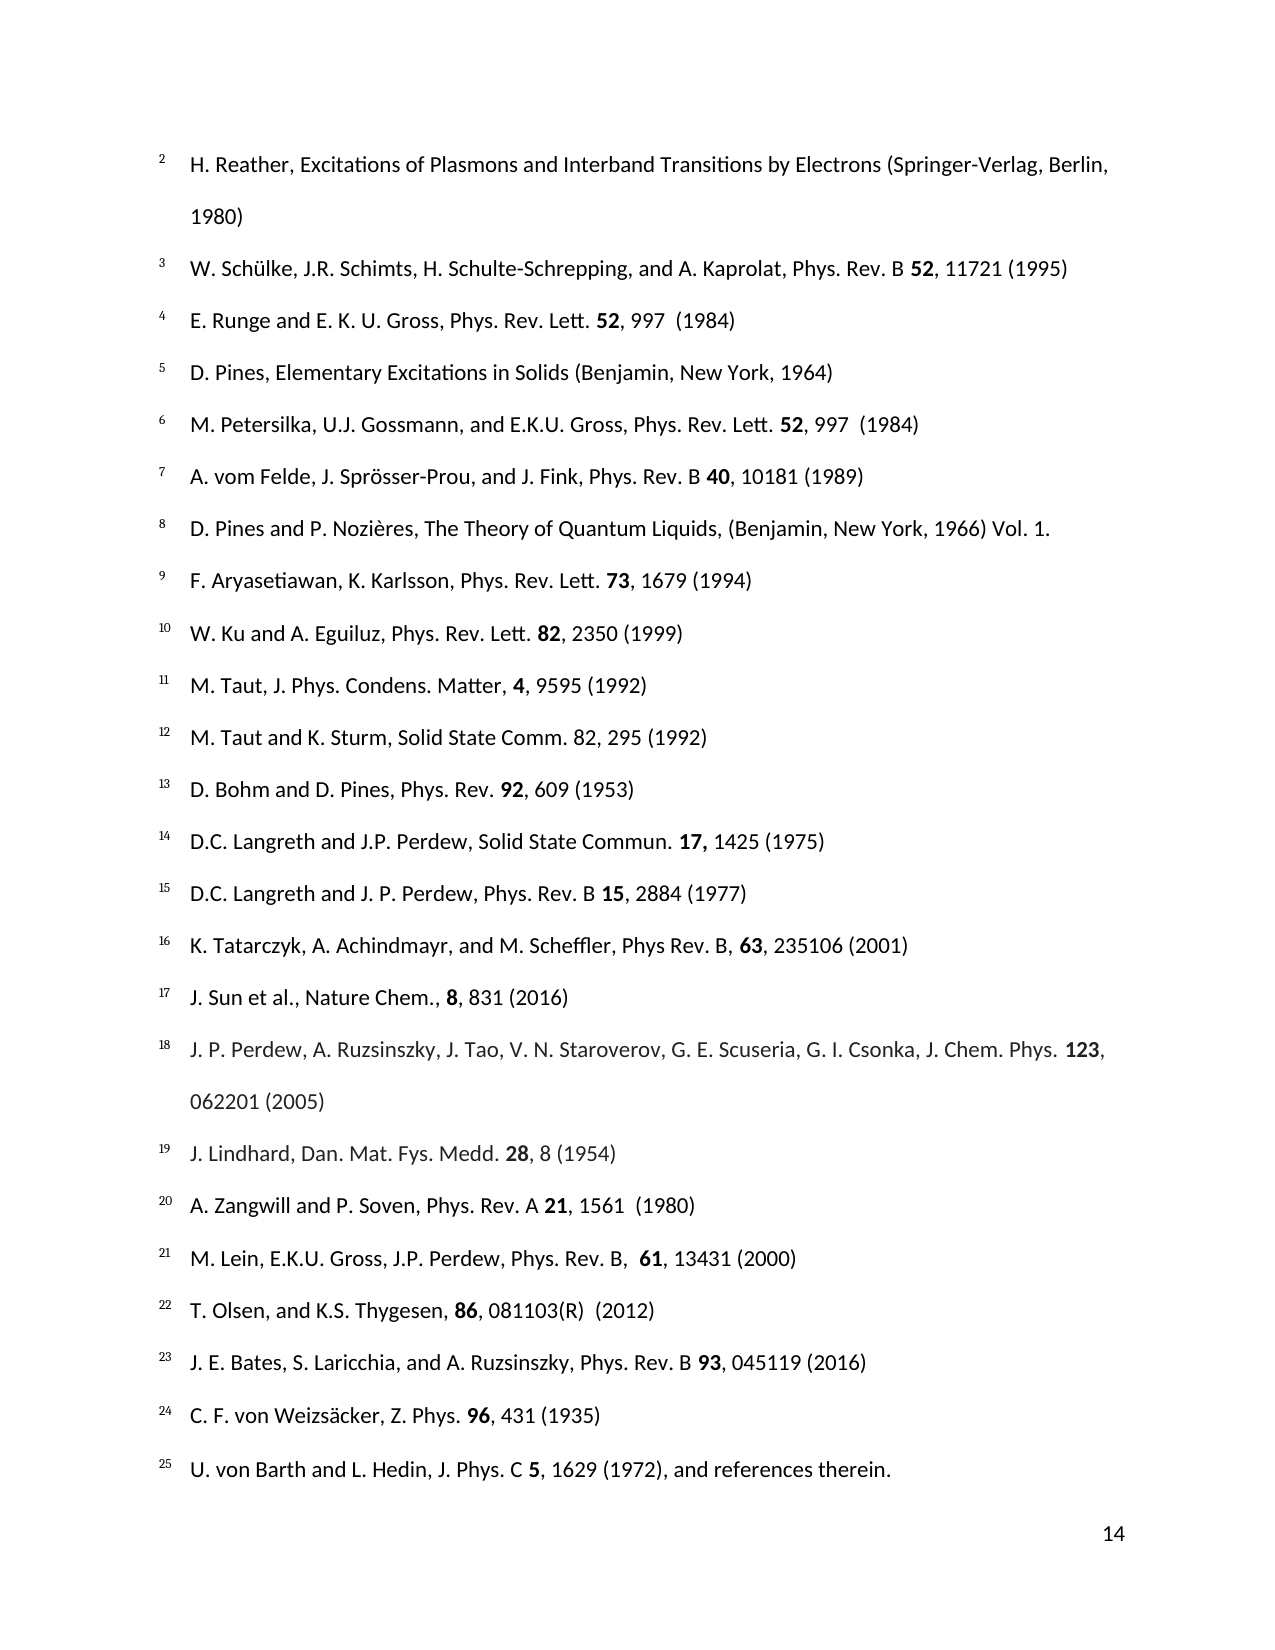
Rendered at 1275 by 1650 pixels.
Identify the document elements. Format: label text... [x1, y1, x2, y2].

list D.C. Langreth and J.P. Perdew, Solid State Commun. 17, 1425 (1975) [159, 827, 1125, 855]
list F. Aryasetiawan, K. Karlsson, Phys. Rev. Lett. 73, 1679 (1994) [159, 567, 1125, 595]
list D. Pines and P. Nozières, The Theory of Quantum Liquids, (Benjamin, New York, 1966) Vol. 1. [159, 514, 1125, 543]
list M. Taut, J. Phys. Condens. Matter, 4, 9595 (1992) [159, 671, 1125, 699]
list W. Ku and A. Eguiluz, Phys. Rev. Lett. 82, 2350 (1999) [159, 619, 1125, 647]
list J. Lindhard, Dan. Mat. Fys. Medd. 28, 8 (1954) [159, 1139, 1125, 1168]
list D. Bohm and D. Pines, Phys. Rev. 92, 609 (1953) [159, 775, 1125, 803]
list M. Taut and K. Sturm, Solid State Comm. 82, 295 (1992) [159, 723, 1125, 751]
list H. Reather, Excitations of Plasmons and Interband Transitions by Electrons (Springer-Verlag, Berlin, 1980) [159, 150, 1125, 230]
list D. Pines, Elementary Excitations in Solids (Benjamin, New York, 1964) [159, 358, 1125, 386]
list U. von Barth and L. Hedin, J. Phys. C 5, 1629 (1972), and references therein. [159, 1455, 1125, 1483]
list J. P. Perdew, A. Ruzsinszky, J. Tao, V. N. Staroverov, G. E. Scuseria, G. I. Csonka, J. Chem. Phys. 123, 062201 (2005) [159, 1035, 1125, 1116]
list W. Schülke, J.R. Schimts, H. Schulte-Schrepping, and A. Kaprolat, Phys. Rev. B 52, 11721 (1995) [159, 254, 1125, 282]
list C. F. von Weizsäcker, Z. Phys. 96, 431 (1935) [159, 1402, 1125, 1429]
list D.C. Langreth and J. P. Perdew, Phys. Rev. B 15, 2884 (1977) [159, 879, 1125, 907]
list T. Olsen, and K.S. Thygesen, 86, 081103(R) (2012) [159, 1296, 1125, 1324]
list K. Tatarczyk, A. Achindmayr, and M. Scheffler, Phys Rev. B, 63, 235106 (2001) [159, 931, 1125, 959]
list J. Sun et al., Nature Chem., 8, 831 (2016) [159, 983, 1125, 1011]
list J. E. Bates, S. Laricchia, and A. Ruzsinszky, Phys. Rev. B 93, 045119 (2016) [159, 1348, 1125, 1376]
list E. Runge and E. K. U. Gross, Phys. Rev. Lett. 52, 997 (1984) [159, 306, 1125, 334]
list A. Zangwill and P. Soven, Phys. Rev. A 21, 1561 (1980) [159, 1192, 1125, 1220]
list M. Petersilka, U.J. Gossmann, and E.K.U. Gross, Phys. Rev. Lett. 52, 997 (1984) [159, 410, 1125, 438]
list A. vom Felde, J. Sprösser-Prou, and J. Fink, Phys. Rev. B 40, 10181 (1989) [159, 462, 1125, 491]
list M. Lein, E.K.U. Gross, J.P. Perdew, Phys. Rev. B, 61, 13431 (2000) [159, 1244, 1125, 1272]
